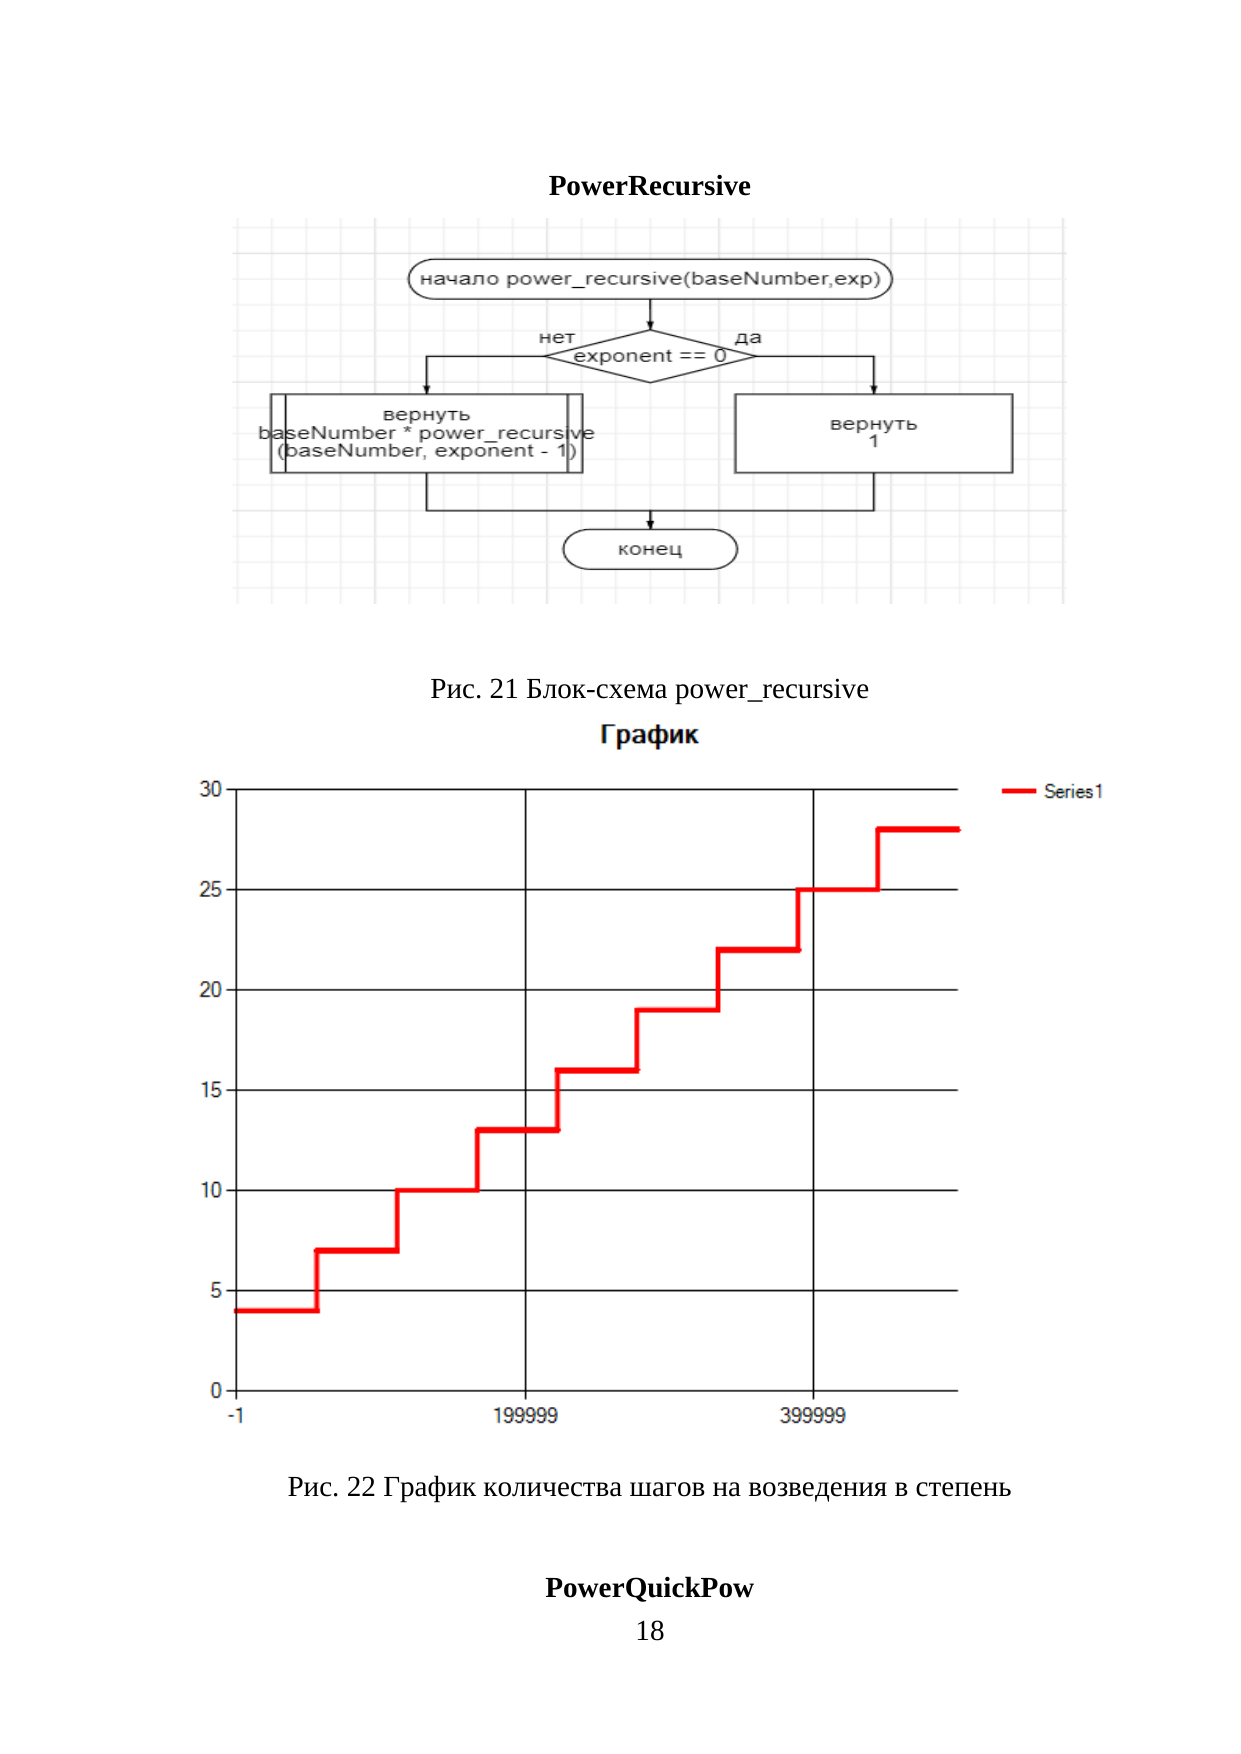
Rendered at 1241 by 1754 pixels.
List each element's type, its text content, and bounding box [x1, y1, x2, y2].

picture [232, 218, 1067, 604]
text PowerRecursive [148, 168, 1152, 202]
text Рис. 22 График количества шагов на возведения в степень [148, 1469, 1152, 1503]
text Рис. 21 Блок-схема power_recursive [148, 671, 1152, 704]
picture [156, 721, 1143, 1453]
text PowerQuickPow [148, 1570, 1152, 1603]
